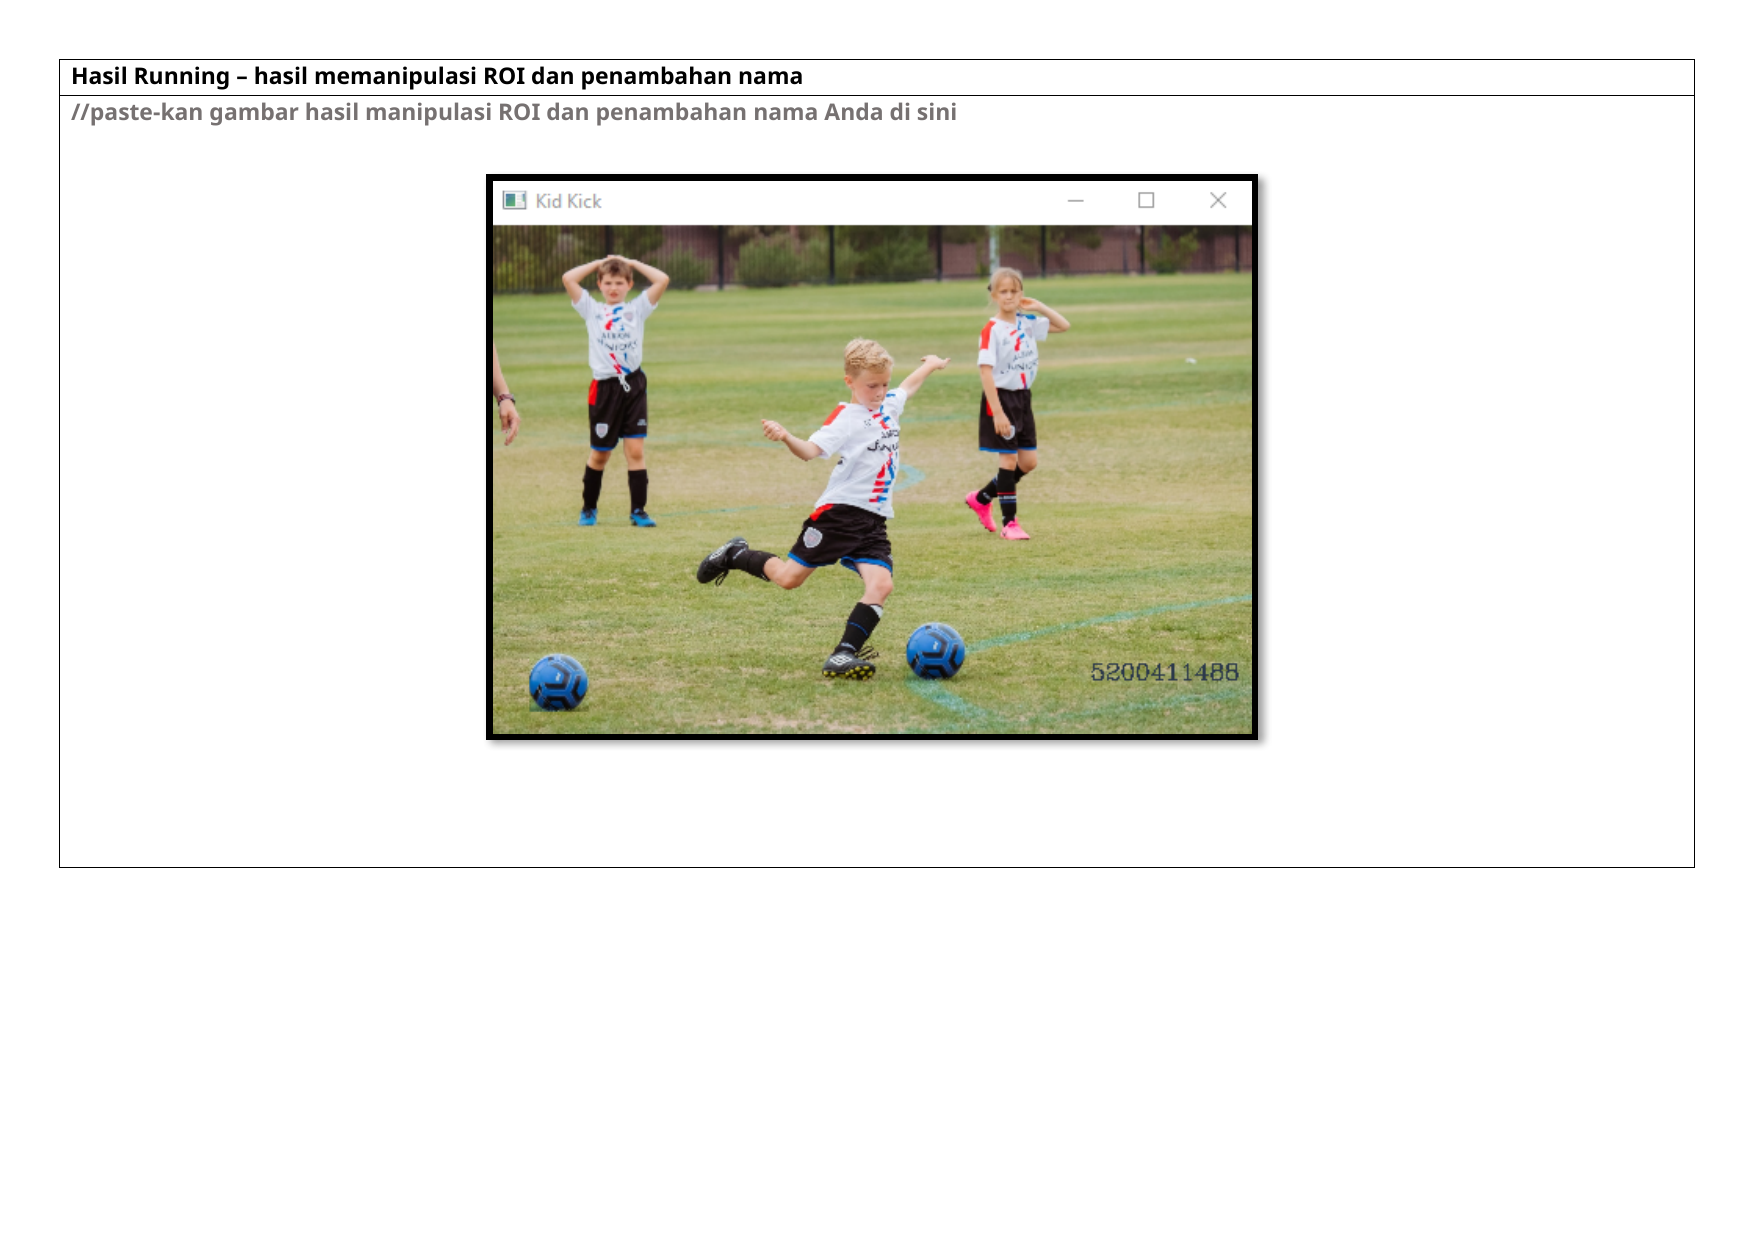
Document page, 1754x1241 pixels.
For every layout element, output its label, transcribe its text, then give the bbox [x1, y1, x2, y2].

table_cell //paste-kan gambar hasil manipulasi ROI dan penambahan nama Anda di sini [60, 96, 1694, 867]
picture [493, 181, 1252, 734]
table_cell Hasil Running – hasil memanipulasi ROI dan penambahan nama [60, 60, 1694, 95]
